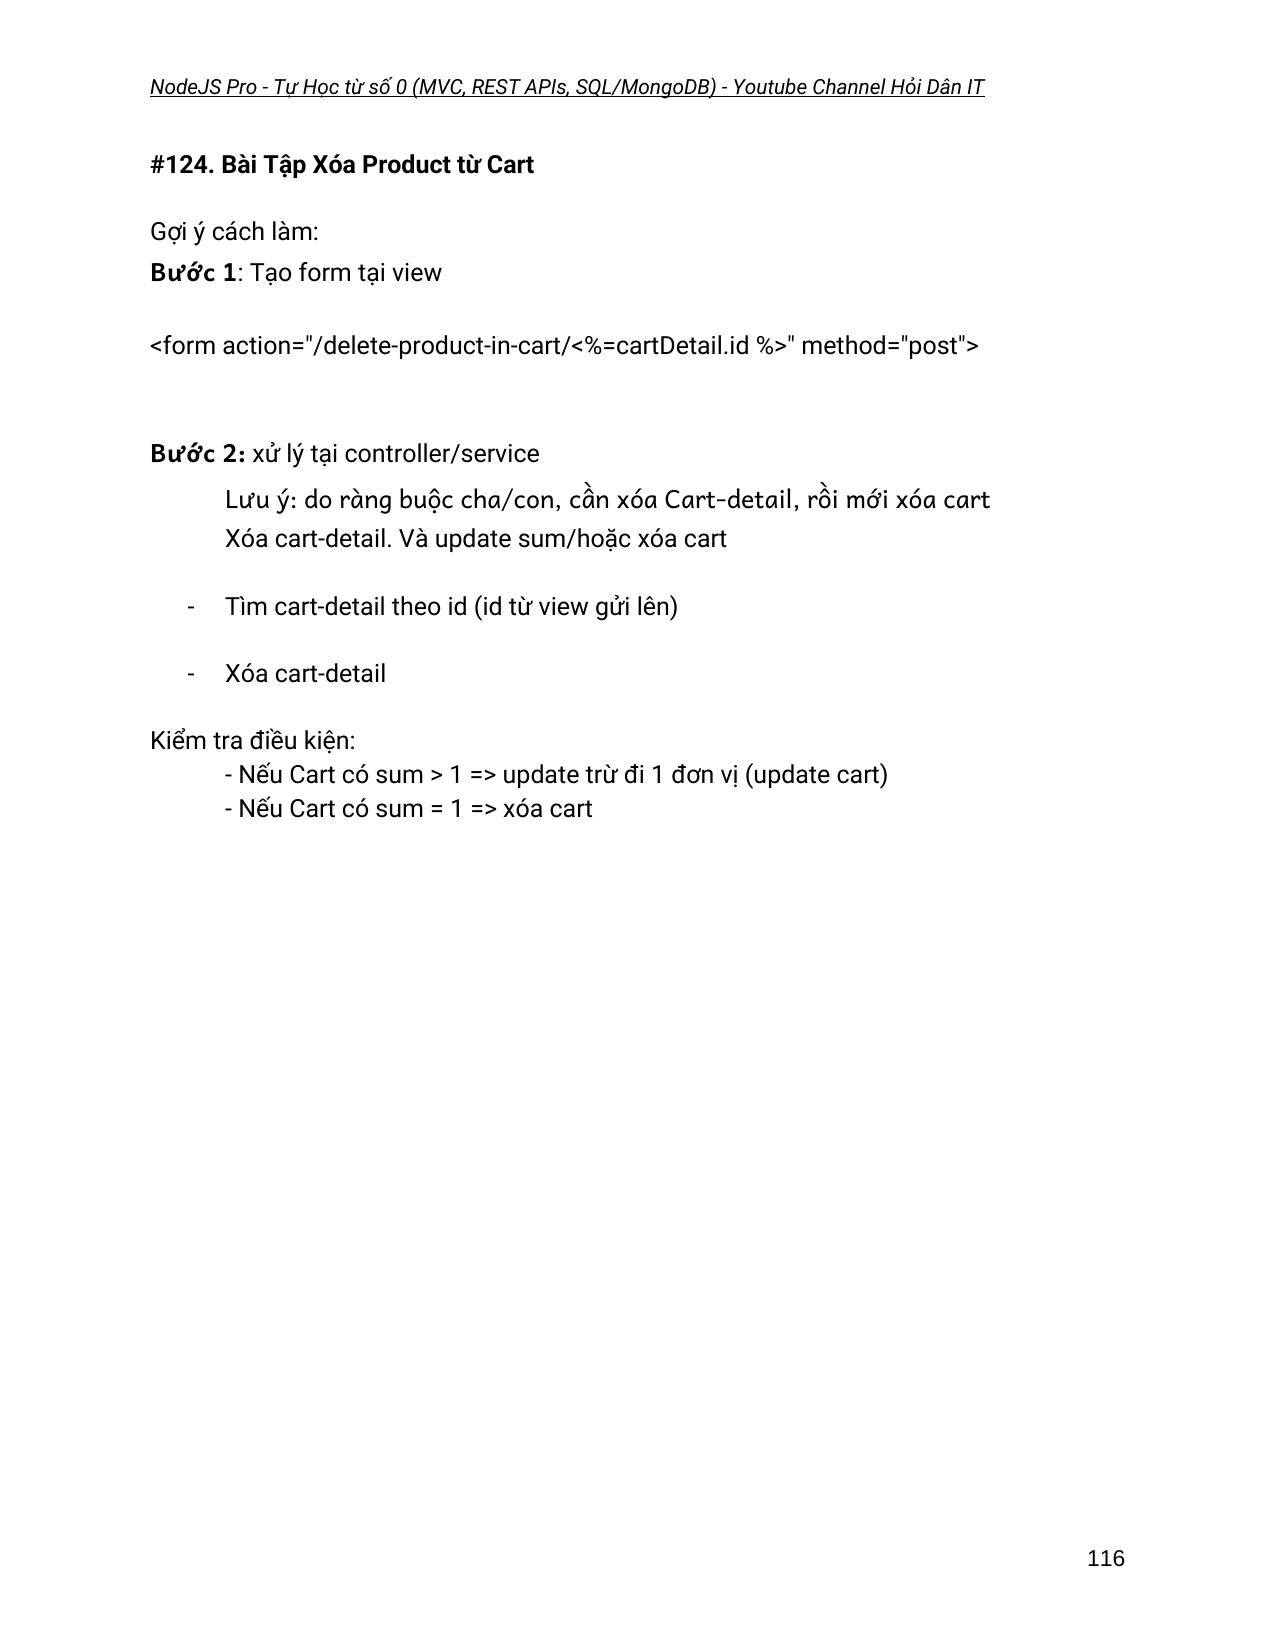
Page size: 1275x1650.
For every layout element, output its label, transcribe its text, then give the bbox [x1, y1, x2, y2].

text Bước 1: Tạo form tại view [150, 251, 1125, 291]
list Tìm cart-detail theo id (id từ view gửi lên) [187, 592, 1125, 621]
text - Nếu Cart có sum = 1 => xóa cart [225, 794, 1125, 823]
text <form action="/delete-product-in-cart/<%=cartDetail.id %>" method="post"> [150, 331, 1125, 360]
text Bước 2: xử lý tại controller/service [150, 432, 1125, 472]
subtitle #124. Bài Tập Xóa Product từ Cart [150, 150, 1125, 179]
text - Nếu Cart có sum > 1 => update trừ đi 1 đơn vị (update cart) [225, 760, 1125, 789]
text Kiểm tra điều kiện: [150, 726, 1125, 756]
text Gợi ý cách làm: [150, 217, 1125, 247]
text Xóa cart-detail. Và update sum/hoặc xóa cart [225, 524, 1125, 554]
list Xóa cart-detail [187, 659, 1125, 688]
text Lưu ý: do ràng buộc cha/con, cần xóa Cart-detail, rồi mới xóa cart [225, 478, 1125, 518]
